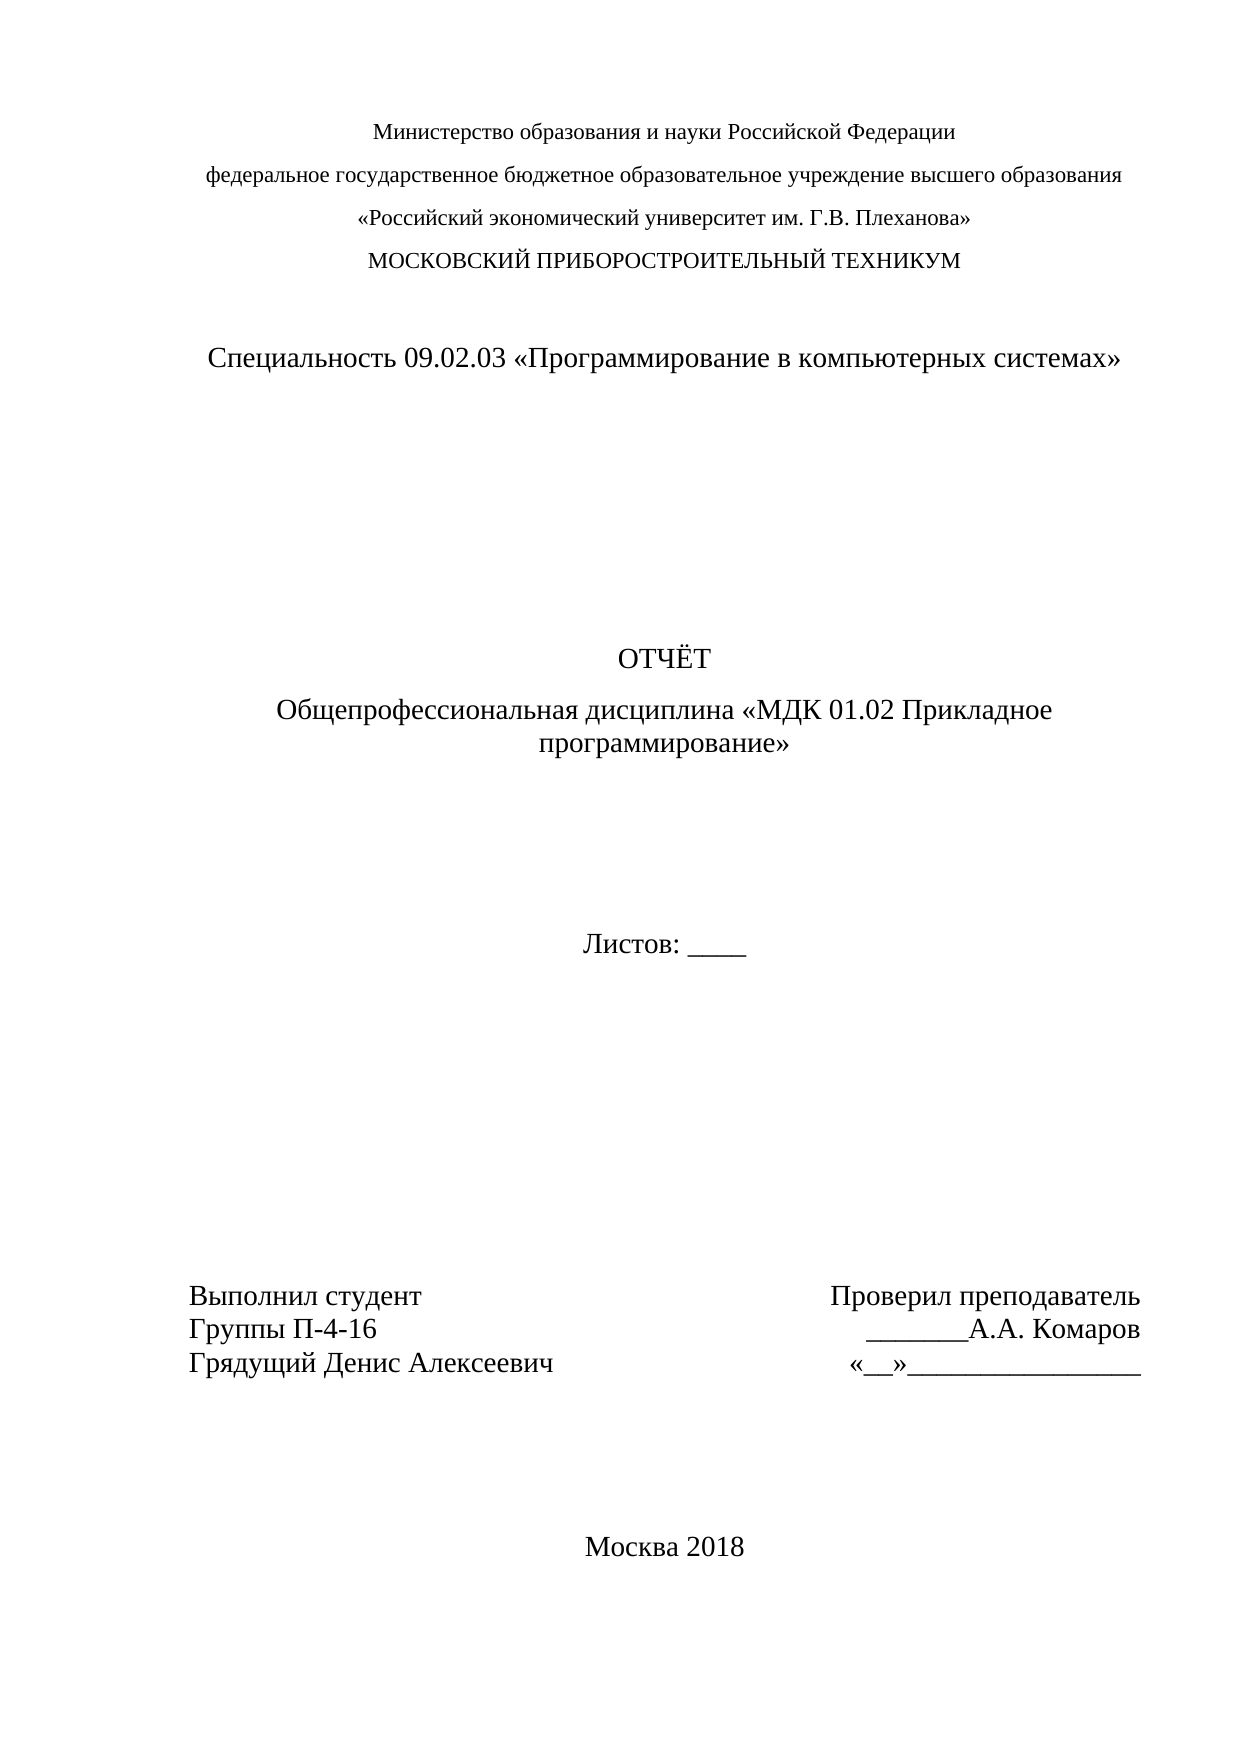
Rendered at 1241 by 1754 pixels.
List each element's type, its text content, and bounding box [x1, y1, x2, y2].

text Общепрофессиональная дисциплина «МДК 01.02 Прикладное программирование» [177, 692, 1152, 759]
text федеральное государственное бюджетное образовательное учреждение высшего образования [177, 161, 1152, 187]
text «Российский экономический университет им. Г.В. Плеханова» [177, 204, 1152, 231]
table_header Проверил преподаватель _______А.А. Комаров «__»________________ [660, 1278, 1152, 1378]
table_header Выполнил студент Группы П-4-16 Грядущий Денис Алексеевич [177, 1278, 660, 1378]
text Министерство образования и науки Российской Федерации [177, 118, 1152, 144]
text Москва 2018 [177, 1529, 1152, 1562]
text ОТЧЁТ [177, 642, 1152, 675]
text Специальность 09.02.03 «Программирование в компьютерных системах» [177, 340, 1152, 374]
text Листов: ____ [177, 926, 1152, 960]
text МОСКОВСКИЙ ПРИБОРОСТРОИТЕЛЬНЫЙ ТЕХНИКУМ [177, 247, 1152, 273]
